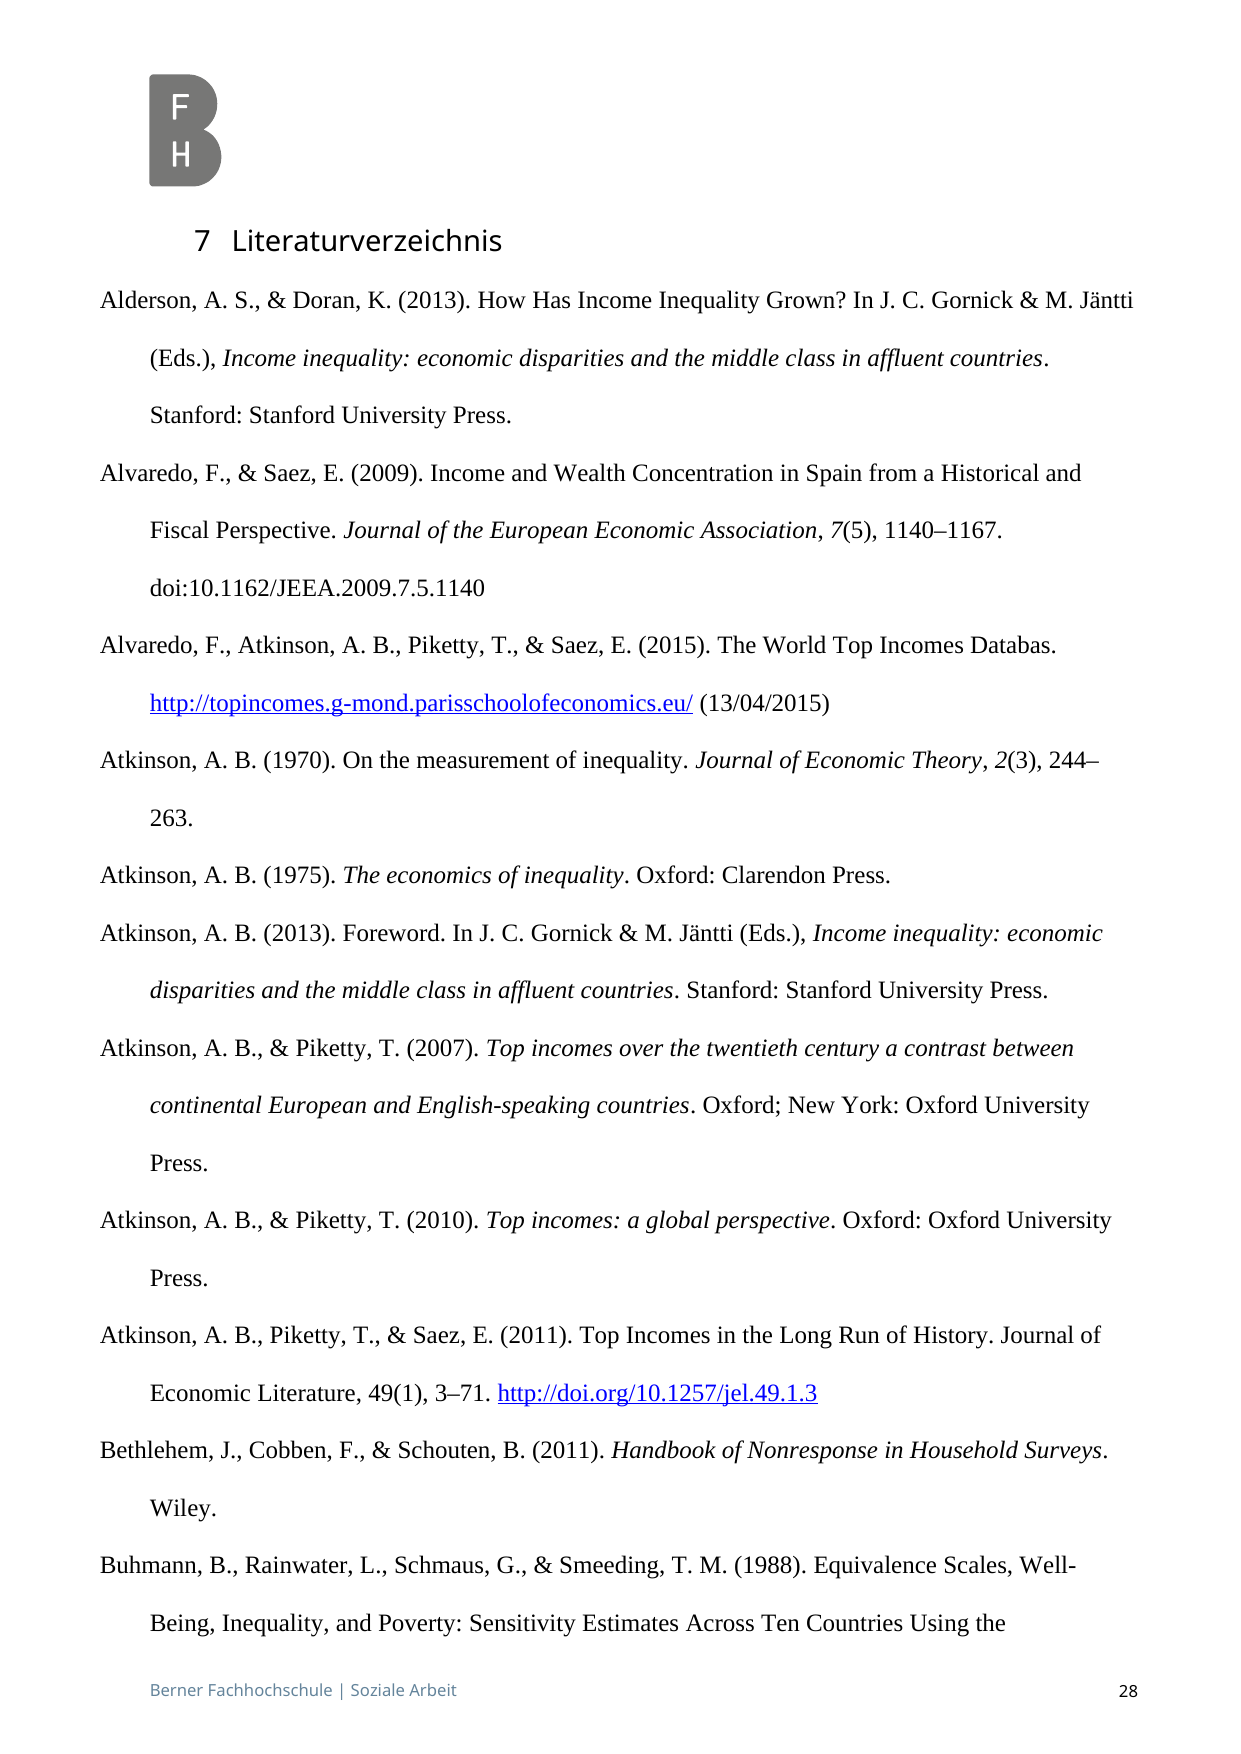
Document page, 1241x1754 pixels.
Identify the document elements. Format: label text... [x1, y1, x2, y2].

text Bethlehem, J., Cobben, F., & Schouten, B. (2011). Handbook of Nonresponse in Household Surveys. Wiley. [99, 1435, 1136, 1522]
text Atkinson, A. B., & Piketty, T. (2010). Top incomes: a global perspective. Oxford: Oxford University Press. [99, 1205, 1136, 1292]
text Atkinson, A. B. (1970). On the measurement of inequality. Journal of Economic Theory, 2(3), 244–263. [99, 745, 1136, 832]
text Atkinson, A. B., & Piketty, T. (2007). Top incomes over the twentieth century a contrast between continental European and English-speaking countries. Oxford; New York: Oxford University Press. [99, 1033, 1136, 1177]
text Atkinson, A. B. (2013). Foreword. In J. C. Gornick & M. Jäntti (Eds.), Income inequality: economic disparities and the middle class in affluent countries. Stanford: Stanford University Press. [99, 918, 1136, 1004]
subtitle Literaturverzeichnis [194, 221, 1136, 260]
text Atkinson, A. B., Piketty, T., & Saez, E. (2011). Top Incomes in the Long Run of History. Journal of Economic Literature, 49(1), 3–71. http://doi.org/10.1257/jel.49.1.3 [99, 1320, 1136, 1407]
text Atkinson, A. B. (1975). The economics of inequality. Oxford: Clarendon Press. [99, 860, 1136, 889]
text Alderson, A. S., & Doran, K. (2013). How Has Income Inequality Grown? In J. C. Gornick & M. Jäntti (Eds.), Income inequality: economic disparities and the middle class in affluent countries. Stanford: Stanford University Press. [99, 285, 1136, 429]
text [99, 1550, 1136, 1637]
text Alvaredo, F., Atkinson, A. B., Piketty, T., & Saez, E. (2015). The World Top Incomes Databas. http://topincomes.g-mond.parisschoolofeconomics.eu/ (13/04/2015) [99, 630, 1136, 717]
text Alvaredo, F., & Saez, E. (2009). Income and Wealth Concentration in Spain from a Historical and Fiscal Perspective. Journal of the European Economic Association, 7(5), 1140–1167. doi:10.1162/JEEA.2009.7.5.1140 [99, 458, 1136, 602]
